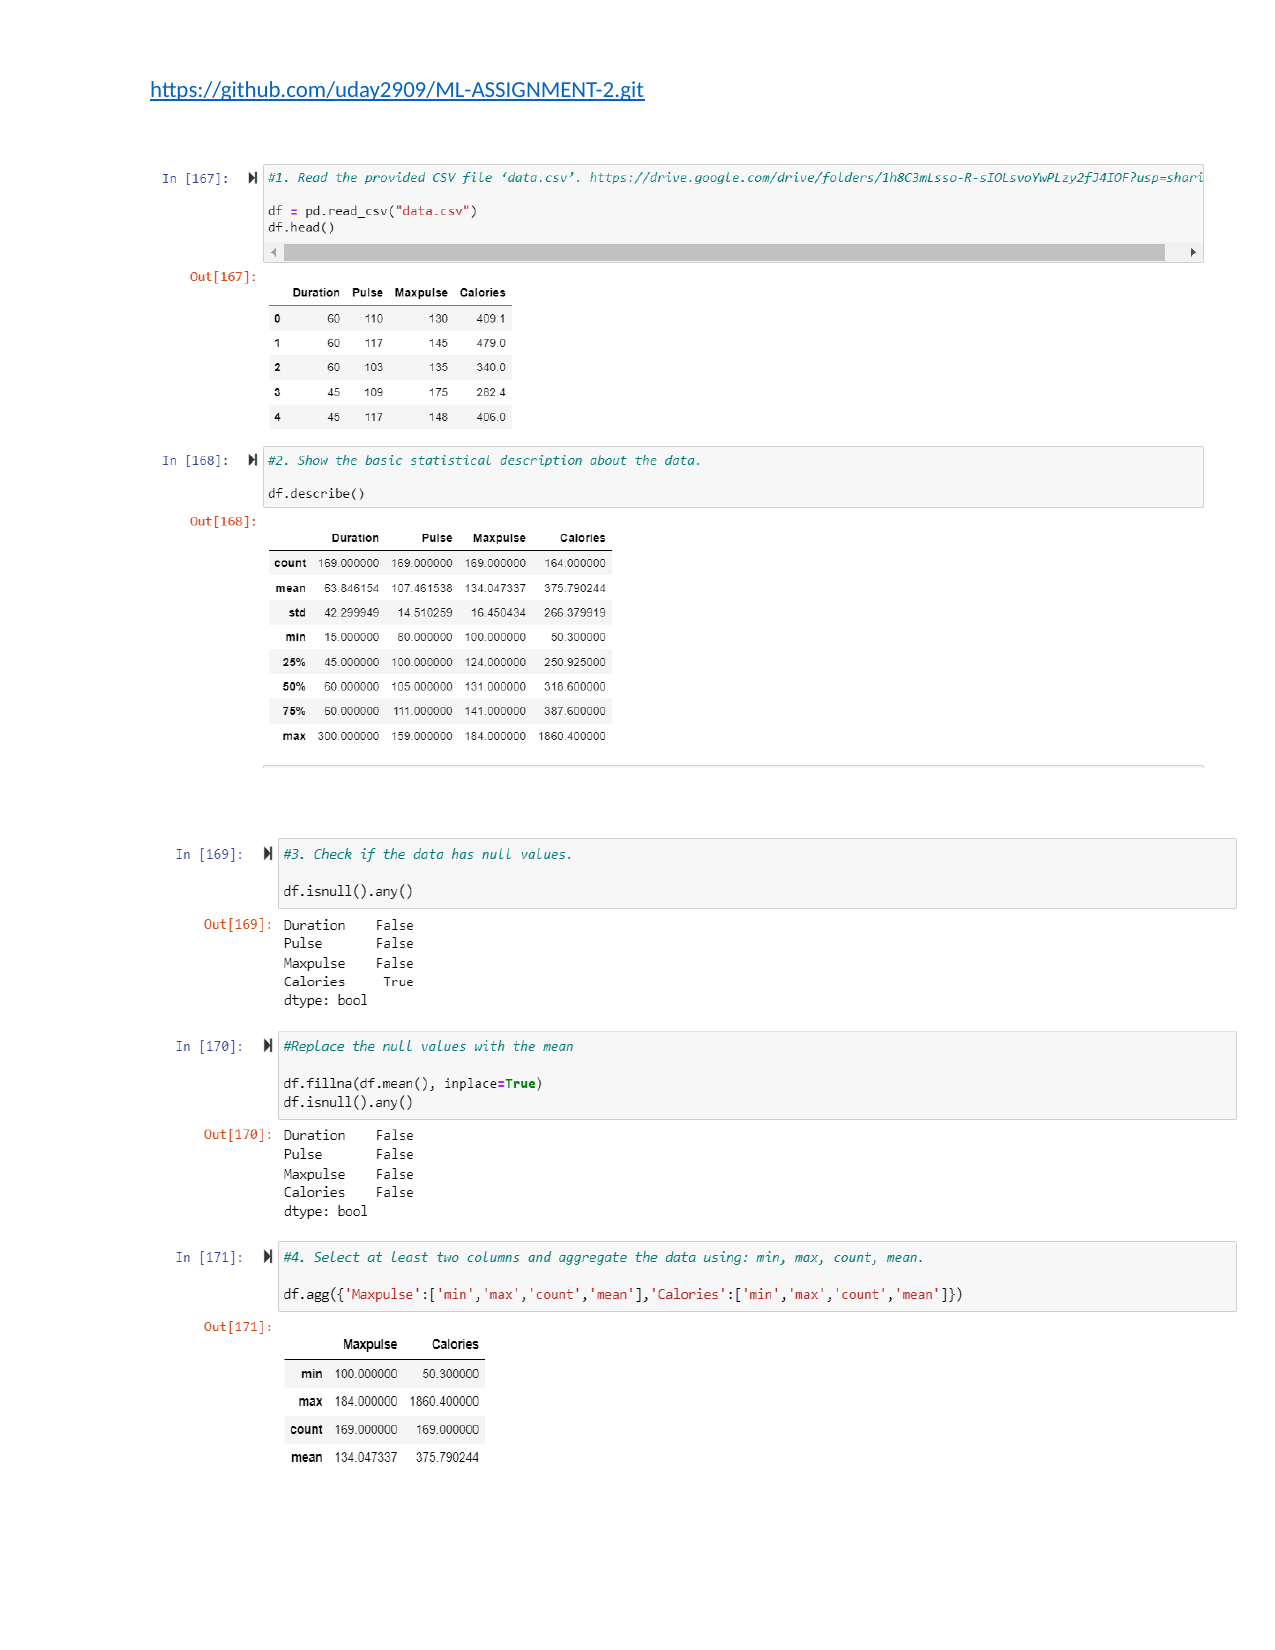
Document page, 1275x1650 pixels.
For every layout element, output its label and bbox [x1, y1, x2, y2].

picture [150, 159, 1209, 768]
picture [150, 834, 1241, 1475]
